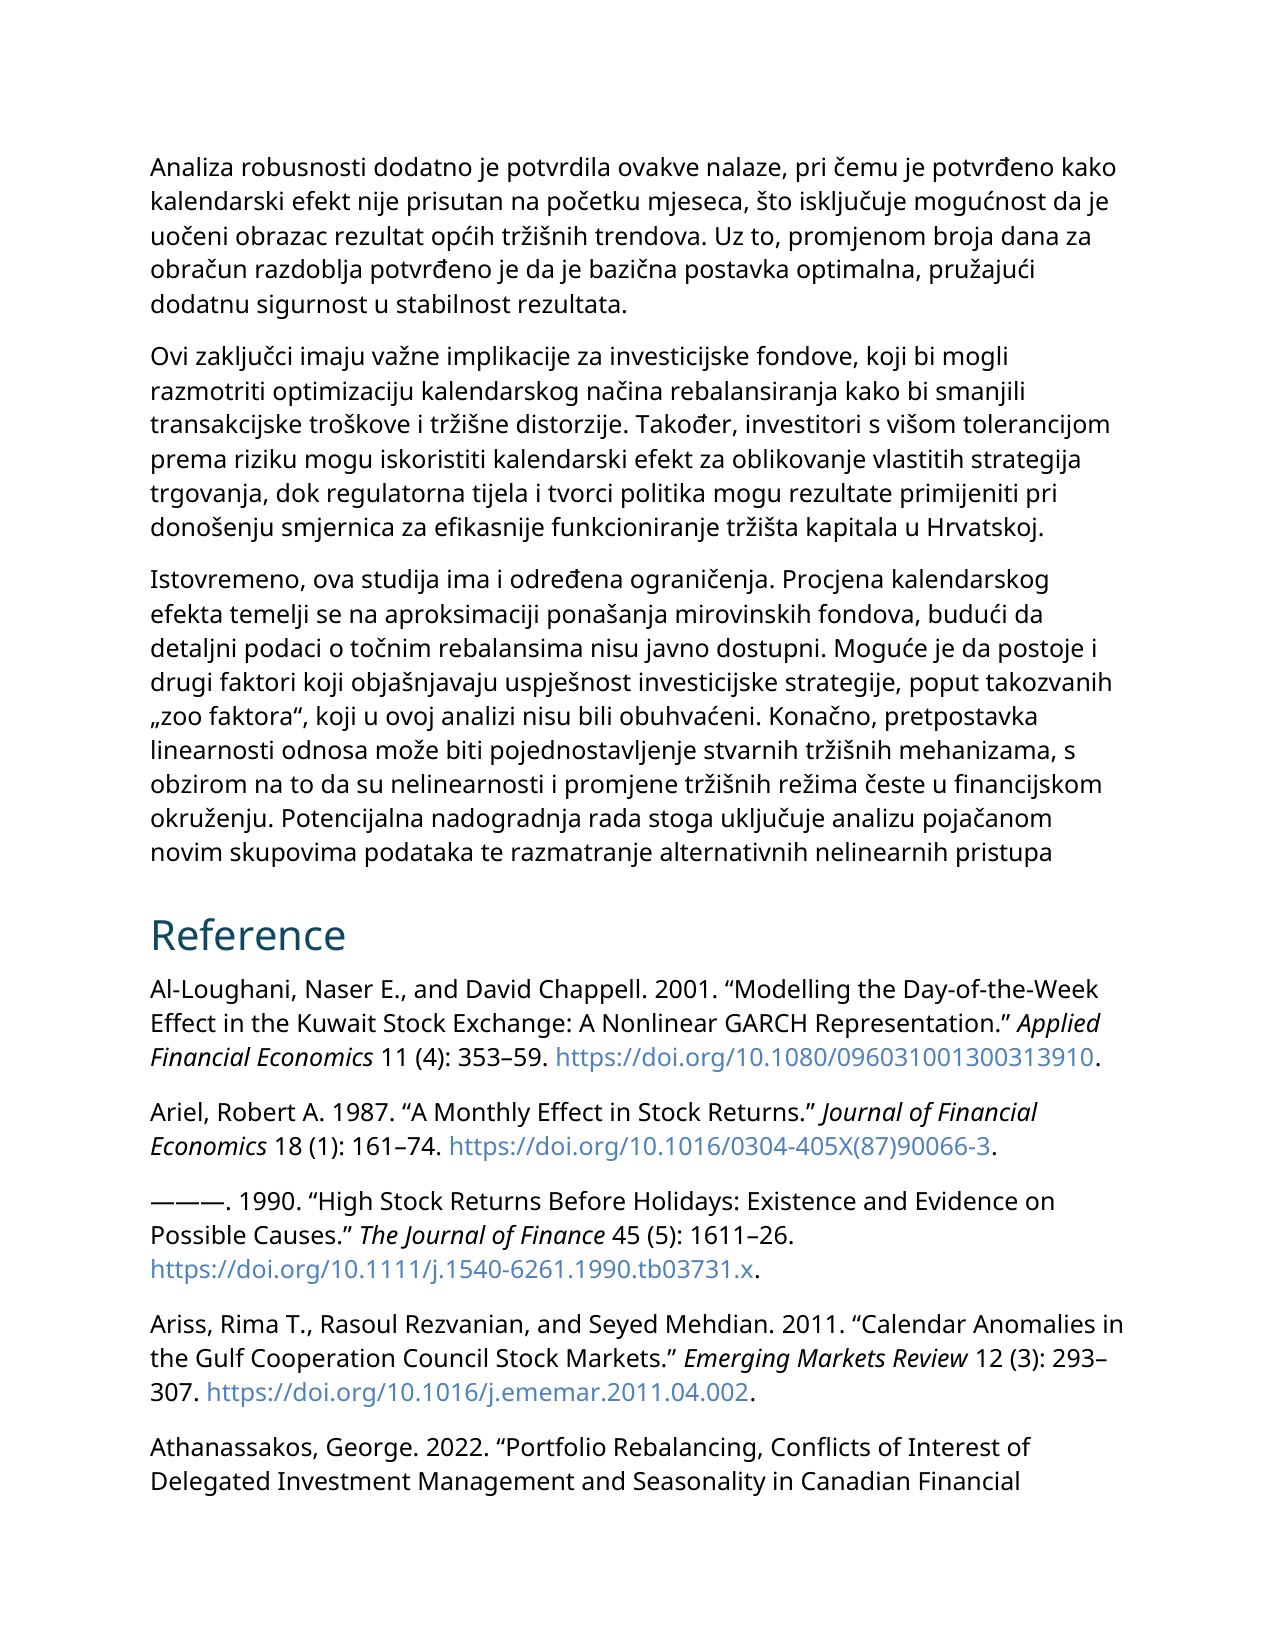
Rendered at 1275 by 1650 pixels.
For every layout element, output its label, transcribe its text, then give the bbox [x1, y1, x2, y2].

subtitle Reference [150, 906, 1125, 963]
text Ovi zaključci imaju važne implikacije za investicijske fondove, koji bi mogli razmotriti optimizaciju kalendarskog načina rebalansiranja kako bi smanjili transakcijske troškove i tržišne distorzije. Također, investitori s višom tolerancijom prema riziku mogu iskoristiti kalendarski efekt za oblikovanje vlastitih strategija trgovanja, dok regulatorna tijela i tvorci politika mogu rezultate primijeniti pri donošenju smjernica za efikasnije funkcioniranje tržišta kapitala u Hrvatskoj. [150, 339, 1125, 543]
text Al-Loughani, Naser E., and David Chappell. 2001. “Modelling the Day-of-the-Week Effect in the Kuwait Stock Exchange: A Nonlinear GARCH Representation.” Applied Financial Economics 11 (4): 353–59. https://doi.org/10.1080/096031001300313910. [150, 971, 1125, 1073]
text ———. 1990. “High Stock Returns Before Holidays: Existence and Evidence on Possible Causes.” The Journal of Finance 45 (5): 1611–26. https://doi.org/10.1111/j.1540-6261.1990.tb03731.x. [150, 1183, 1125, 1286]
text Ariel, Robert A. 1987. “A Monthly Effect in Stock Returns.” Journal of Financial Economics 18 (1): 161–74. https://doi.org/10.1016/0304-405X(87)90066-3. [150, 1094, 1125, 1162]
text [150, 1429, 1125, 1497]
text Istovremeno, ova studija ima i određena ograničenja. Procjena kalendarskog efekta temelji se na aproksimaciji ponašanja mirovinskih fondova, budući da detaljni podaci o točnim rebalansima nisu javno dostupni. Moguće je da postoje i drugi faktori koji objašnjavaju uspješnost investicijske strategije, poput takozvanih „zoo faktora“, koji u ovoj analizi nisu bili obuhvaćeni. Konačno, pretpostavka linearnosti odnosa može biti pojednostavljenje stvarnih tržišnih mehanizama, s obzirom na to da su nelinearnosti i promjene tržišnih režima česte u financijskom okruženju. Potencijalna nadogradnja rada stoga uključuje analizu pojačanom novim skupovima podataka te razmatranje alternativnih nelinearnih pristupa [150, 562, 1125, 869]
text Analiza robusnosti dodatno je potvrdila ovakve nalaze, pri čemu je potvrđeno kako kalendarski efekt nije prisutan na početku mjeseca, što isključuje mogućnost da je uočeni obrazac rezultat općih tržišnih trendova. Uz to, promjenom broja dana za obračun razdoblja potvrđeno je da je bazična postavka optimalna, pružajući dodatnu sigurnost u stabilnost rezultata. [150, 150, 1125, 320]
text Ariss, Rima T., Rasoul Rezvanian, and Seyed Mehdian. 2011. “Calendar Anomalies in the Gulf Cooperation Council Stock Markets.” Emerging Markets Review 12 (3): 293–307. https://doi.org/10.1016/j.ememar.2011.04.002. [150, 1306, 1125, 1408]
